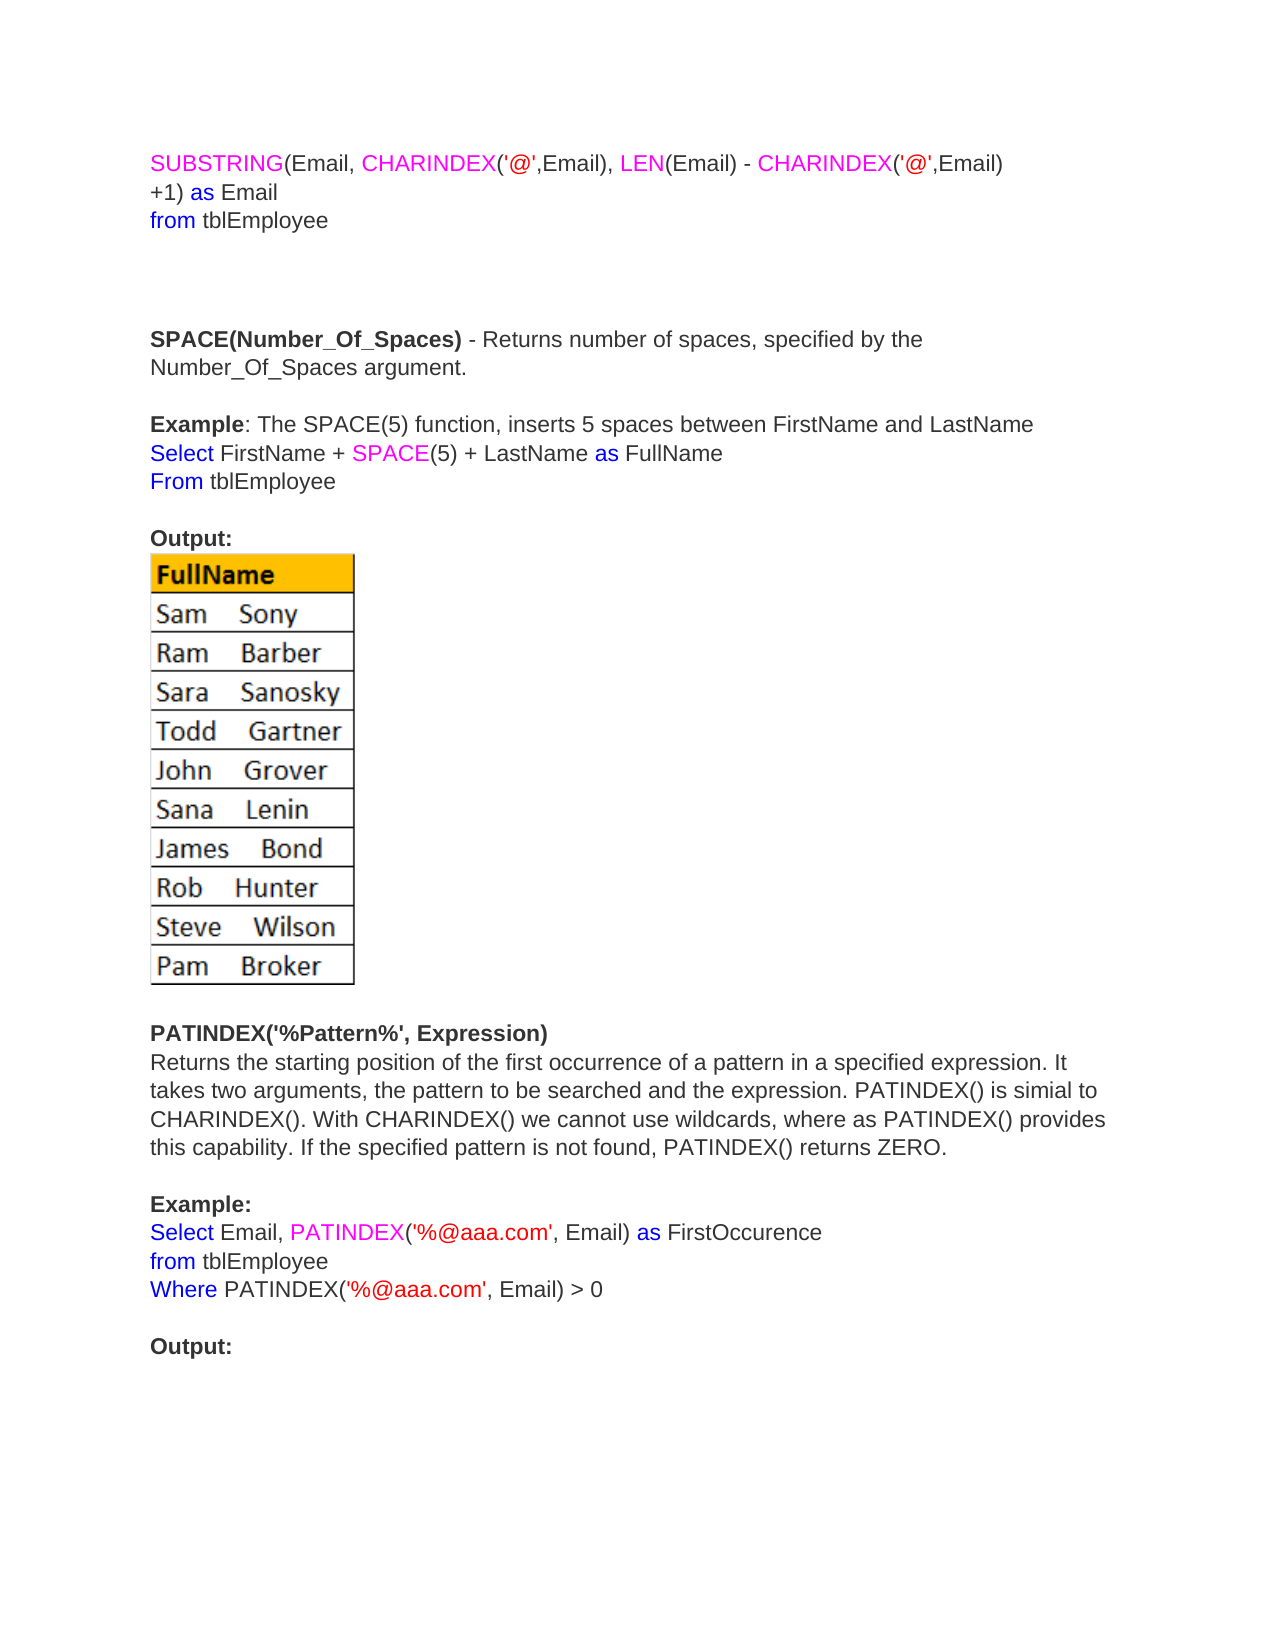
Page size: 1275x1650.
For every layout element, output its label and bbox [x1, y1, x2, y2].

text [150, 150, 1125, 1359]
picture [150, 553, 355, 985]
